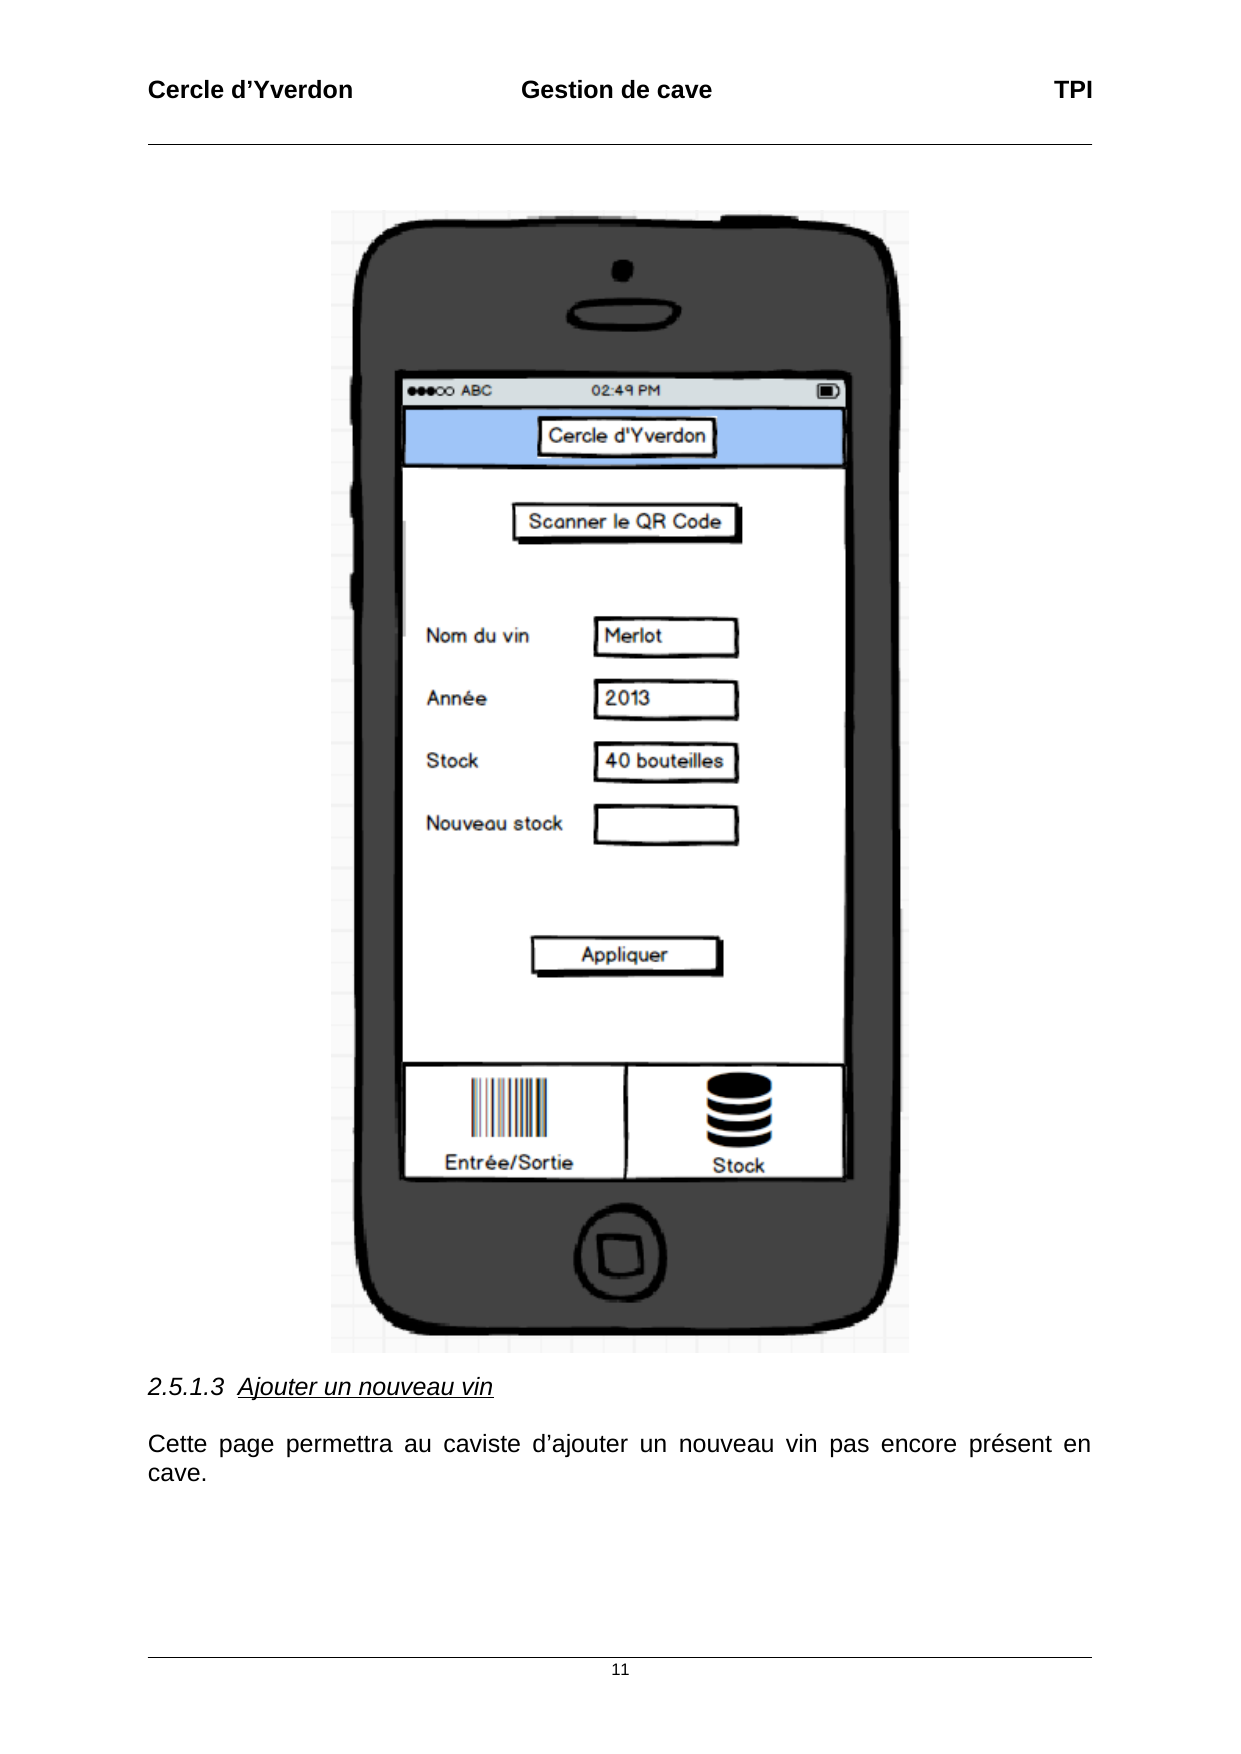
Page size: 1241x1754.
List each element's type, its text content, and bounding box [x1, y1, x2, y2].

picture [331, 210, 910, 1353]
text Cette page permettra au caviste d’ajouter un nouveau vin pas encore présent en cave. [148, 1429, 1092, 1487]
subtitle Ajouter un nouveau vin [148, 1372, 1092, 1401]
